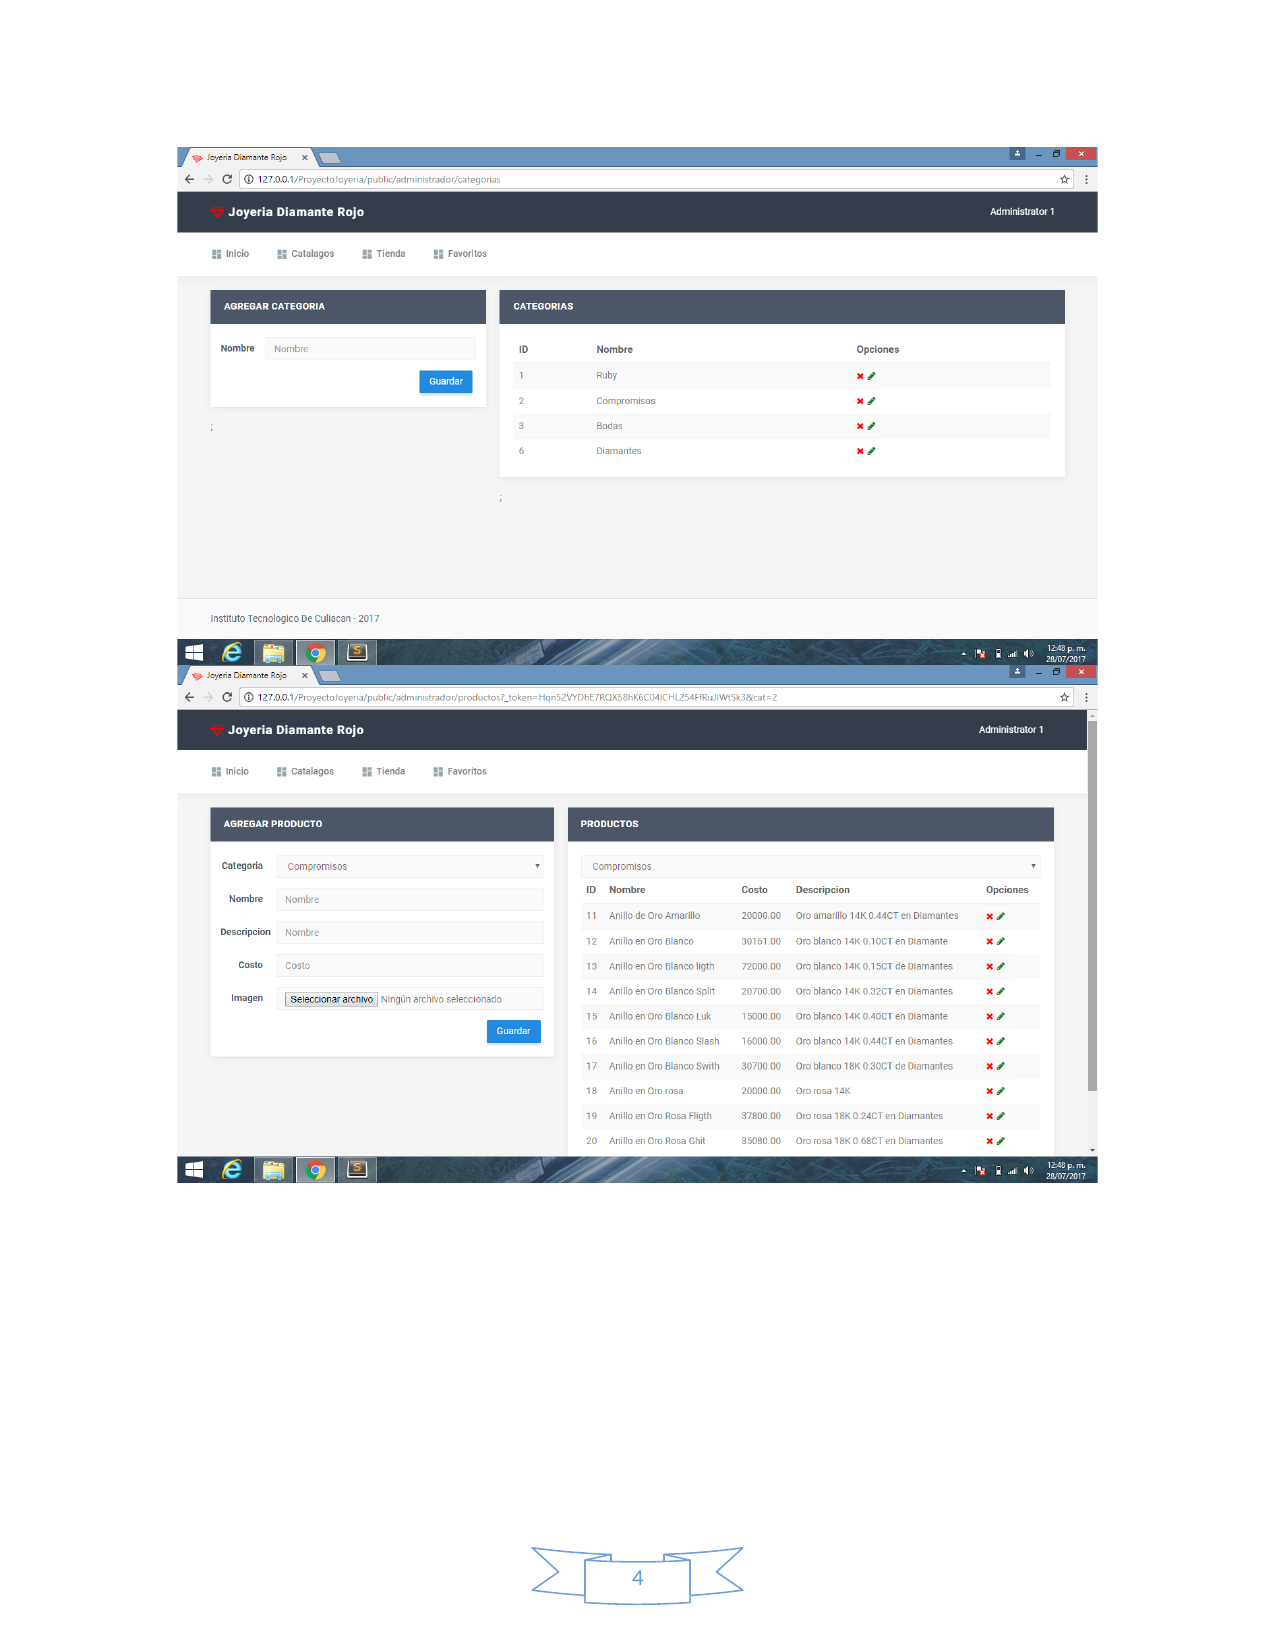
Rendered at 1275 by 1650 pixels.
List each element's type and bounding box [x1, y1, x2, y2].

picture [177, 147, 1098, 1183]
